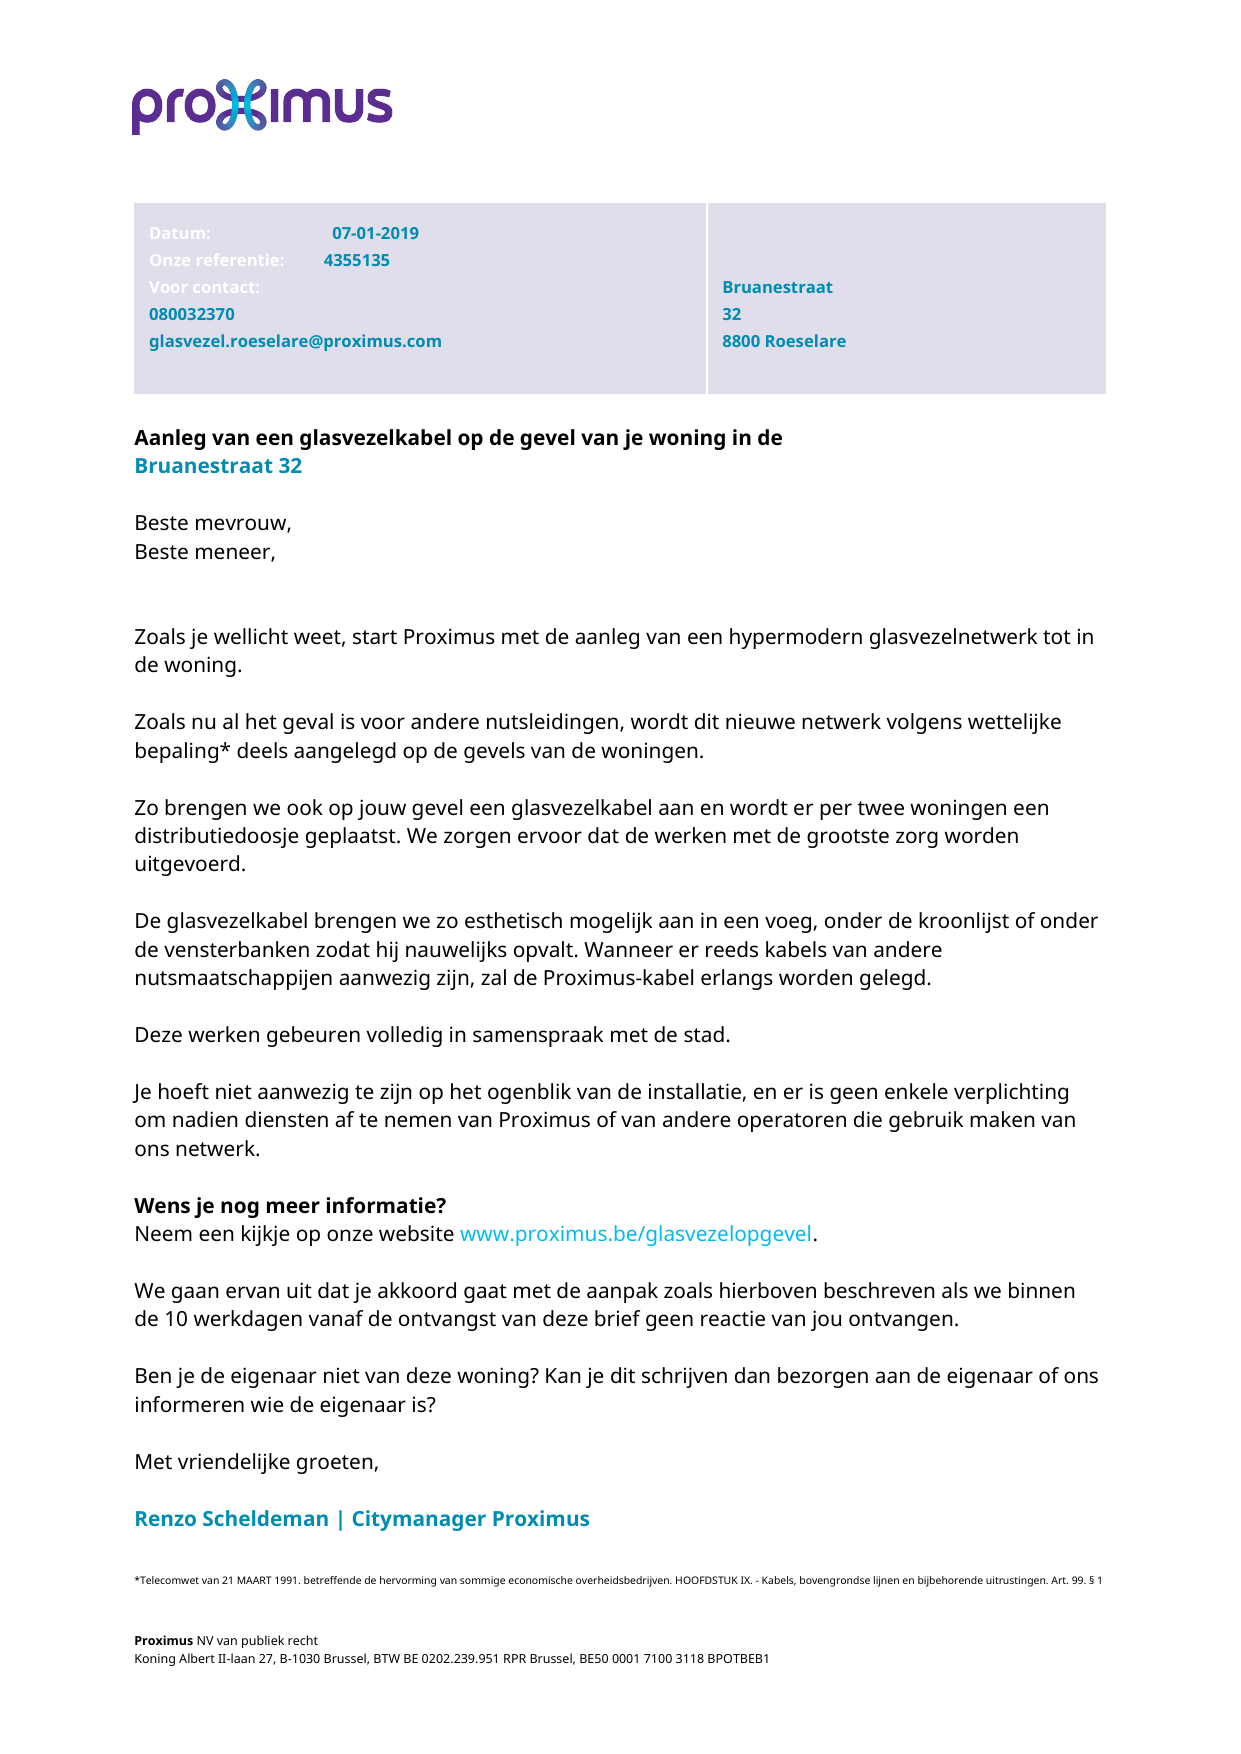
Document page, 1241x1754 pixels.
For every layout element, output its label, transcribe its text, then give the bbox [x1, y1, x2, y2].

text Met vriendelijke groeten, [134, 1447, 1106, 1475]
table_header Datum: 07-01-2019 Onze referentie: 4355135 Voor contact: 080032370 glasvezel.roeselare@proximus.com [134, 203, 706, 394]
text We gaan ervan uit dat je akkoord gaat met de aanpak zoals hierboven beschreven als we binnen de 10 werkdagen vanaf de ontvangst van deze brief geen reactie van jou ontvangen. [134, 1276, 1106, 1333]
text Zoals je wellicht weet, start Proximus met de aanleg van een hypermodern glasvezelnetwerk tot in de woning. [134, 622, 1106, 679]
text Renzo Scheldeman | Citymanager Proximus [134, 1504, 1106, 1532]
text Ben je de eigenaar niet van deze woning? Kan je dit schrijven dan bezorgen aan de eigenaar of ons informeren wie de eigenaar is? [134, 1361, 1106, 1418]
text Je hoeft niet aanwezig te zijn op het ogenblik van de installatie, en er is geen enkele verplichting om nadien diensten af te nemen van Proximus of van andere operatoren die gebruik maken van ons netwerk. [134, 1077, 1106, 1162]
text Aanleg van een glasvezelkabel op de gevel van je woning in de [134, 423, 1106, 451]
text Beste mevrouw, [134, 508, 1106, 537]
text Deze werken gebeuren volledig in samenspraak met de stad. [134, 1020, 1106, 1049]
text Neem een kijkje op onze website www.proximus.be/glasvezelopgevel. [134, 1219, 1106, 1248]
text De glasvezelkabel brengen we zo esthetisch mogelijk aan in een voeg, onder de kroonlijst of onder de vensterbanken zodat hij nauwelijks opvalt. Wanneer er reeds kabels van andere nutsmaatschappijen aanwezig zijn, zal de Proximus-kabel erlangs worden gelegd. [134, 906, 1106, 992]
text Wens je nog meer informatie? [134, 1191, 1106, 1219]
text Zo brengen we ook op jouw gevel een glasvezelkabel aan en wordt er per twee woningen een distributiedoosje geplaatst. We zorgen ervoor dat de werken met de grootste zorg worden uitgevoerd. [134, 793, 1106, 878]
table_header Bruanestraat 32 8800 Roeselare [708, 203, 1106, 394]
text Zoals nu al het geval is voor andere nutsleidingen, wordt dit nieuwe netwerk volgens wettelijke bepaling* deels aangelegd op de gevels van de woningen. [134, 707, 1106, 764]
picture [0, 0, 1241, 149]
text Beste meneer, [134, 537, 1106, 565]
text *Telecomwet van 21 MAART 1991. betreffende de hervorming van sommige economische overheidsbedrijven. HOOFDSTUK IX. - Kabels, bovengrondse lijnen en bijbehorende uitrustingen. Art. 99. § 1 [134, 1561, 1106, 1588]
text Bruanestraat 32 [134, 451, 1106, 480]
